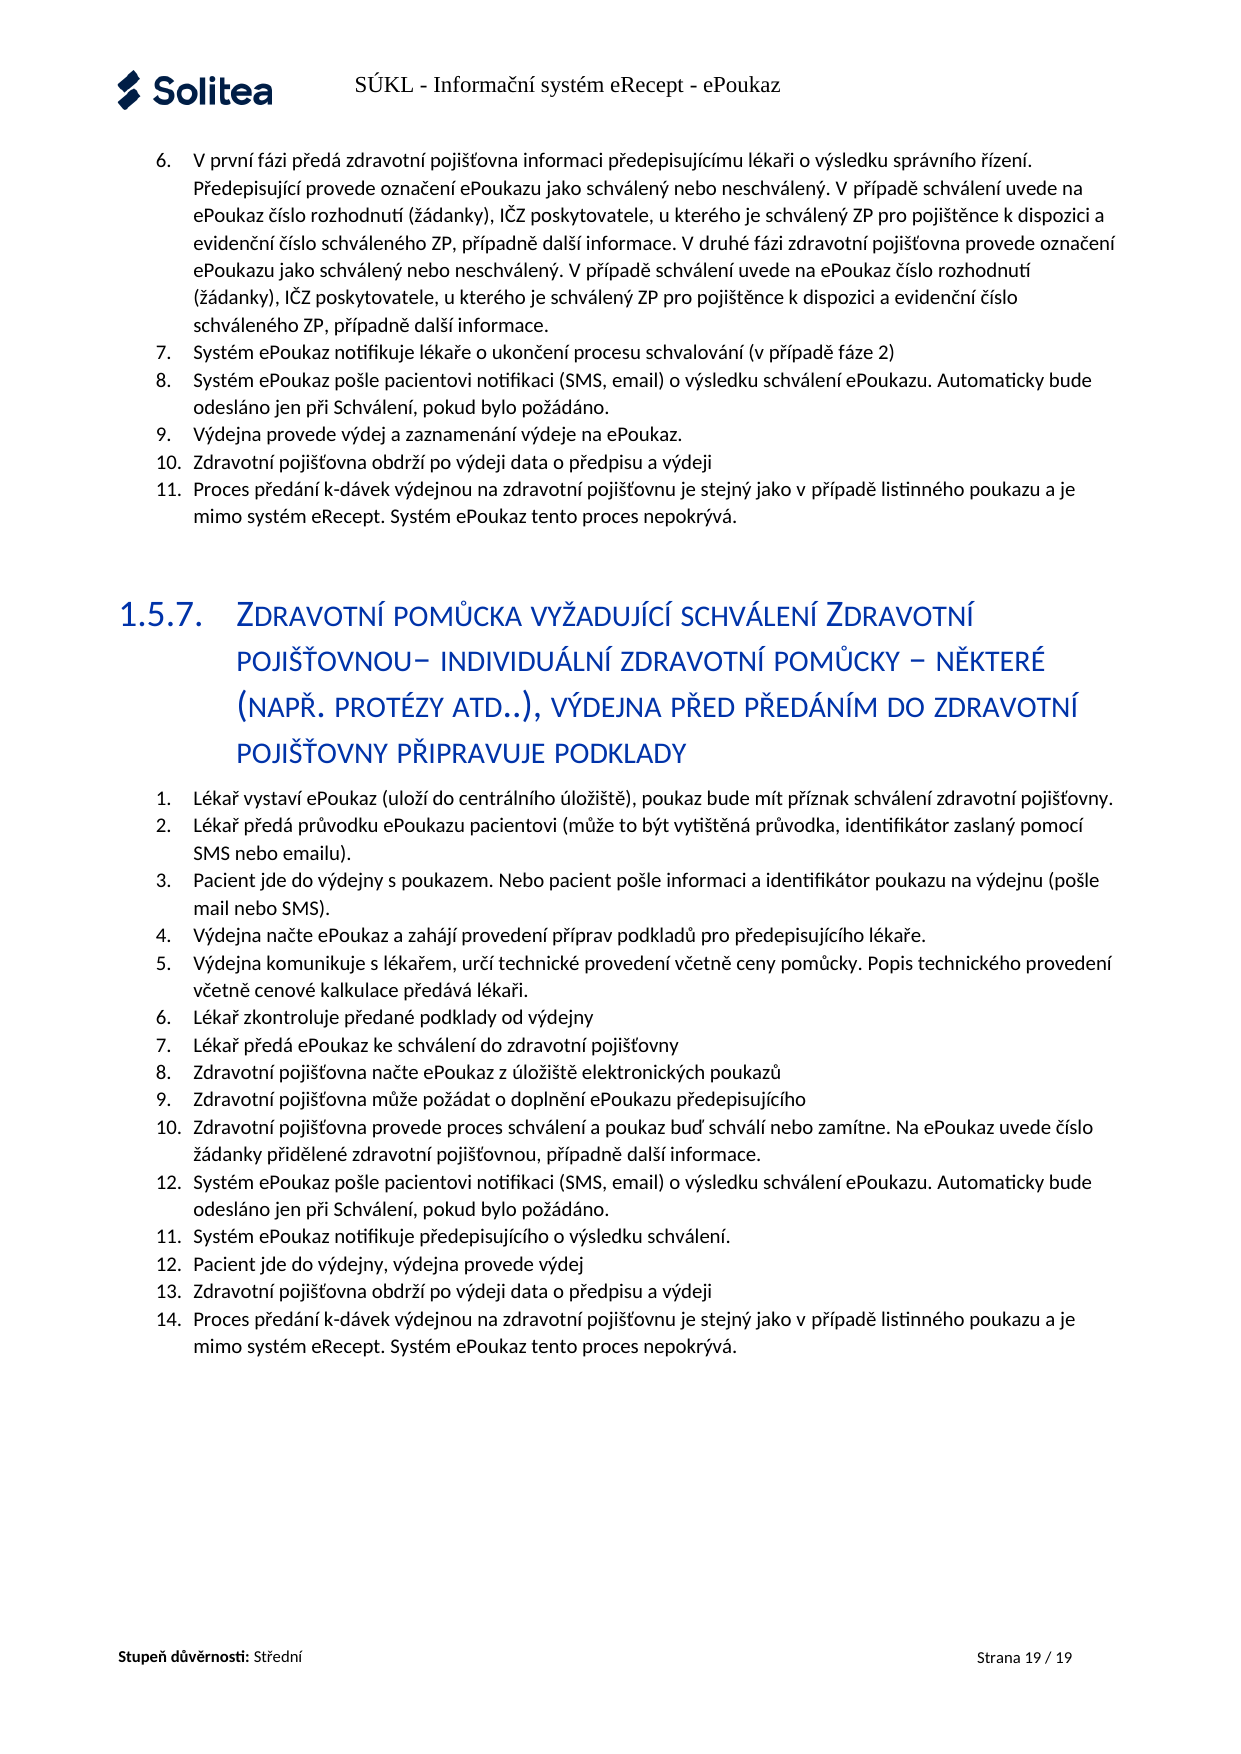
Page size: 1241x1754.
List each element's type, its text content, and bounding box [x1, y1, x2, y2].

list Lékař předá průvodku ePoukazu pacientovi (může to být vytištěná průvodka, identifikátor zaslaný pomocí SMS nebo emailu). [156, 813, 1122, 866]
list Proces předání k-dávek výdejnou na zdravotní pojišťovnu je stejný jako v případě listinného poukazu a je mimo systém eRecept. Systém ePoukaz tento proces nepokrývá. [156, 476, 1122, 529]
list Proces předání k-dávek výdejnou na zdravotní pojišťovnu je stejný jako v případě listinného poukazu a je mimo systém eRecept. Systém ePoukaz tento proces nepokrývá. [156, 1306, 1122, 1359]
list Výdejna provede výdej a zaznamenání výdeje na ePoukaz. [156, 422, 1122, 447]
list Systém ePoukaz notifikuje předepisujícího o výsledku schválení. [156, 1224, 1122, 1249]
list Zdravotní pojišťovna obdrží po výdeji data o předpisu a výdeji [156, 449, 1122, 474]
list Pacient jde do výdejny, výdejna provede výdej [156, 1251, 1122, 1276]
list Výdejna komunikuje s lékařem, určí technické provedení včetně ceny pomůcky. Popis technického provedení včetně cenové kalkulace předává lékaři. [156, 950, 1122, 1002]
list Zdravotní pojišťovna provede proces schválení a poukaz buď schválí nebo zamítne. Na ePoukaz uvede číslo žádanky přidělené zdravotní pojišťovnou, případně další informace. [156, 1114, 1122, 1167]
list Systém ePoukaz pošle pacientovi notifikaci (SMS, email) o výsledku schválení ePoukazu. Automaticky bude odesláno jen při Schválení, pokud bylo požádáno. [156, 1169, 1122, 1222]
list Systém ePoukaz notifikuje lékaře o ukončení procesu schvalování (v případě fáze 2) [156, 339, 1122, 365]
list Lékař vystaví ePoukaz (uloží do centrálního úložiště), poukaz bude mít příznak schválení zdravotní pojišťovny. [156, 785, 1122, 811]
list Zdravotní pojišťovna obdrží po výdeji data o předpisu a výdeji [156, 1278, 1122, 1304]
list Zdravotní pojišťovna načte ePoukaz z úložiště elektronických poukazů [156, 1059, 1122, 1085]
list Pacient jde do výdejny s poukazem. Nebo pacient pošle informaci a identifikátor poukazu na výdejnu (pošle mail nebo SMS). [156, 867, 1122, 920]
list Výdejna načte ePoukaz a zahájí provedení příprav podkladů pro předepisujícího lékaře. [156, 922, 1122, 948]
text Zdravotní pomůcka vyžadující schválení Zdravotní pojišťovnou– individuální zdravotní pomůcky – některé (např. protézy atd..), výdejna před předáním do zdravotní pojišťovny připravuje podklady [118, 589, 1122, 773]
list Lékař předá ePoukaz ke schválení do zdravotní pojišťovny [156, 1032, 1122, 1057]
picture [117, 70, 272, 110]
list Lékař zkontroluje předané podklady od výdejny [156, 1004, 1122, 1030]
list Zdravotní pojišťovna může požádat o doplnění ePoukazu předepisujícího [156, 1087, 1122, 1112]
list Systém ePoukaz pošle pacientovi notifikaci (SMS, email) o výsledku schválení ePoukazu. Automaticky bude odesláno jen při Schválení, pokud bylo požádáno. [156, 367, 1122, 419]
list V první fázi předá zdravotní pojišťovna informaci předepisujícímu lékaři o výsledku správního řízení. Předepisující provede označení ePoukazu jako schválený nebo neschválený. V případě schválení uvede na ePoukaz číslo rozhodnutí (žádanky), IČZ poskytovatele, u kterého je schválený ZP pro pojištěnce k dispozici a evidenční číslo schváleného ZP, případně další informace. V druhé fázi zdravotní pojišťovna provede označení ePoukazu jako schválený nebo neschválený. V případě schválení uvede na ePoukaz číslo rozhodnutí (žádanky), IČZ poskytovatele, u kterého je schválený ZP pro pojištěnce k dispozici a evidenční číslo schváleného ZP, případně další informace. [156, 148, 1122, 337]
